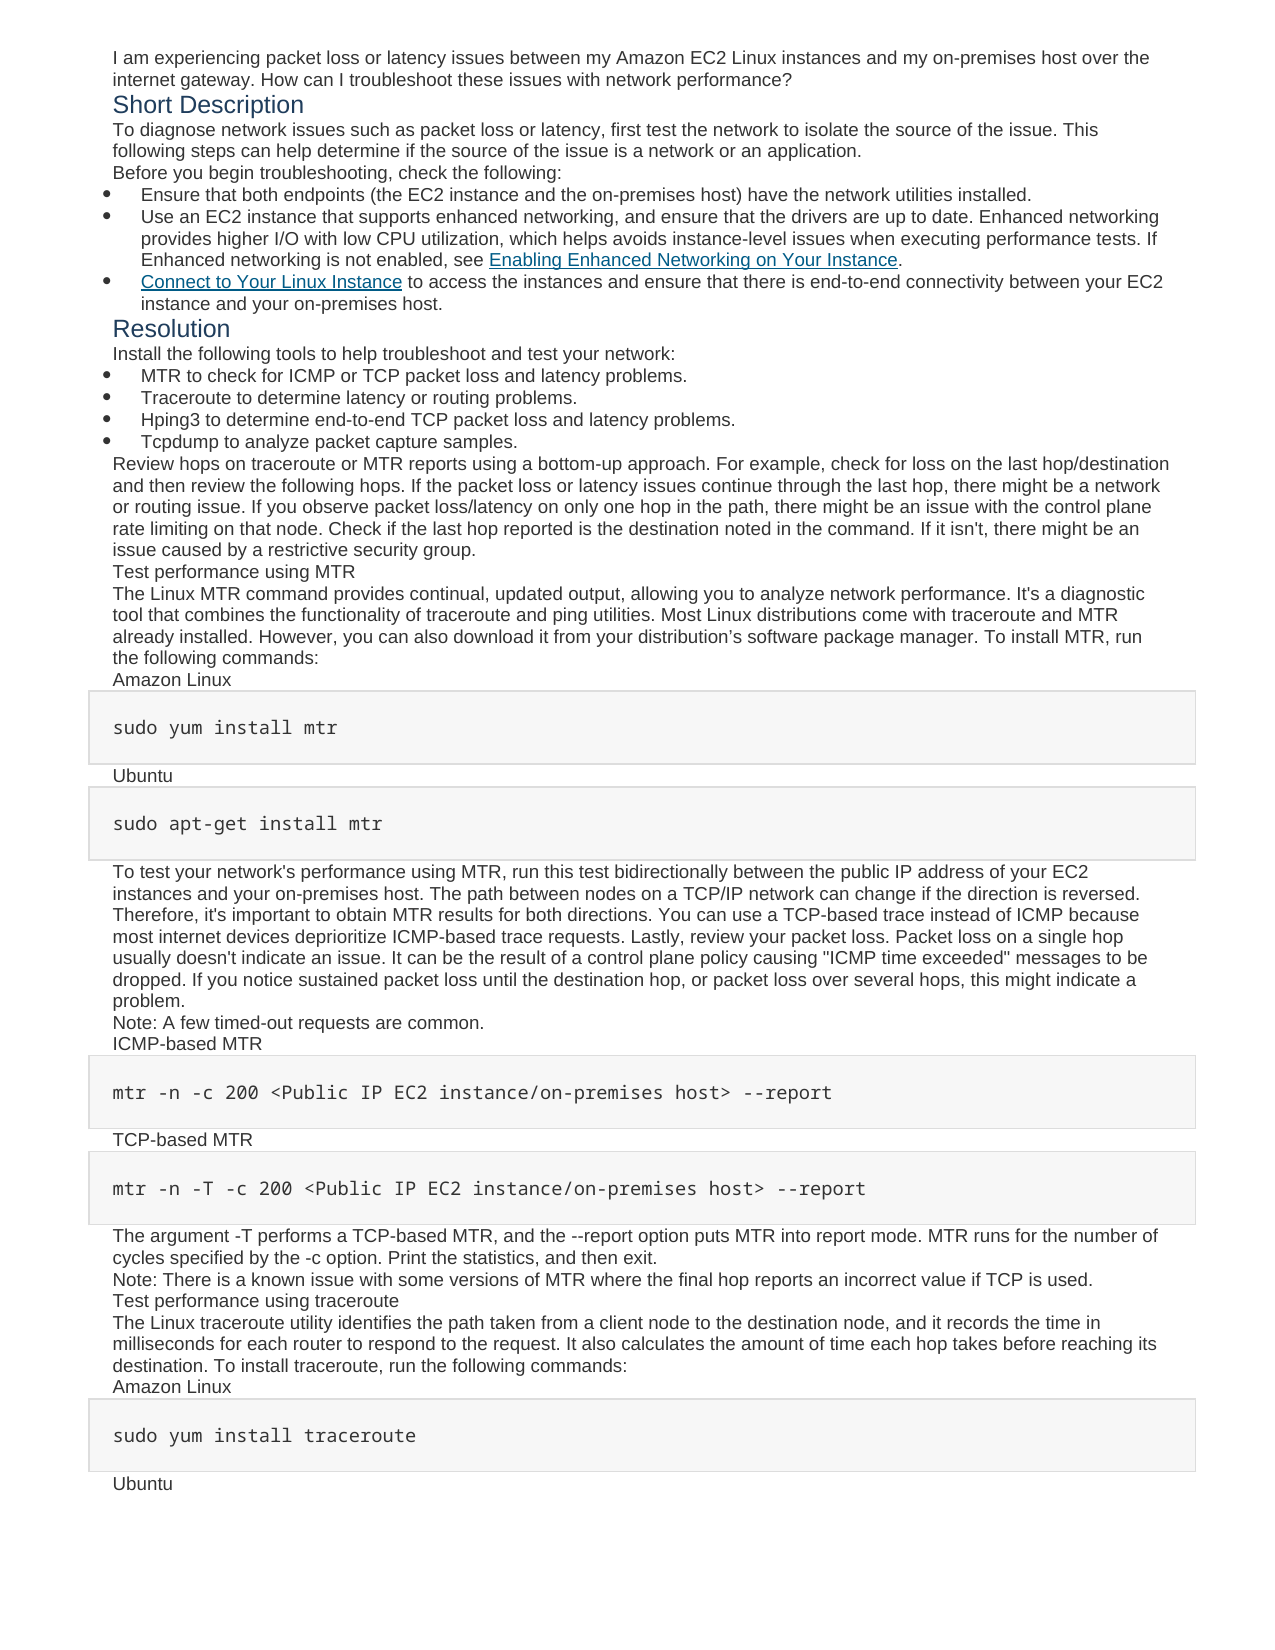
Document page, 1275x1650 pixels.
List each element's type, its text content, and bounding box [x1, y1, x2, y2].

text The Linux traceroute utility identifies the path taken from a client node to the destination node, and it records the time in milliseconds for each router to respond to the request. It also calculates the amount of time each hop takes before reaching its destination. To install traceroute, run the following commands: [112, 1312, 1172, 1376]
list MTR to check for ICMP or TCP packet loss and latency problems. [103, 365, 1172, 387]
text To diagnose network issues such as packet loss or latency, first test the network to isolate the source of the issue. This following steps can help determine if the source of the issue is a network or an application. [112, 119, 1172, 162]
text Ubuntu [112, 765, 1172, 786]
text Install the following tools to help troubleshoot and test your network: [112, 343, 1172, 365]
text The argument -T performs a TCP-based MTR, and the --report option puts MTR into report mode. MTR runs for the number of cycles specified by the -c option. Print the statistics, and then exit. [112, 1225, 1172, 1268]
text Before you begin troubleshooting, check the following: [112, 162, 1172, 183]
text sudo yum install mtr [90, 692, 1195, 763]
text Resolution [112, 314, 1172, 343]
text Amazon Linux [112, 669, 1172, 690]
text Note: A few timed-out requests are common. [112, 1012, 1172, 1033]
text ICMP-based MTR [112, 1033, 1172, 1055]
list Tcpdump to analyze packet capture samples. [103, 431, 1172, 453]
text Amazon Linux [112, 1376, 1172, 1398]
text sudo apt-get install mtr [90, 788, 1195, 859]
text Test performance using MTR [112, 561, 1172, 582]
text Review hops on traceroute or MTR reports using a bottom-up approach. For example, check for loss on the last hop/destination and then review the following hops. If the packet loss or latency issues continue through the last hop, there might be a network or routing issue. If you observe packet loss/latency on only one hop in the path, there might be an issue with the control plane rate limiting on that node. Check if the last hop reported is the destination noted in the command. If it isn't, there might be an issue caused by a restrictive security group. [112, 453, 1172, 561]
text Test performance using traceroute [112, 1290, 1172, 1312]
text Short Description [112, 90, 1172, 119]
text mtr -n -c 200 <Public IP EC2 instance/on-premises host> --report [90, 1056, 1195, 1128]
text I am experiencing packet loss or latency issues between my Amazon EC2 Linux instances and my on-premises host over the internet gateway. How can I troubleshoot these issues with network performance? [112, 47, 1172, 90]
list Hping3 to determine end-to-end TCP packet loss and latency problems. [103, 409, 1172, 431]
list Use an EC2 instance that supports enhanced networking, and ensure that the drivers are up to date. Enhanced networking provides higher I/O with low CPU utilization, which helps avoids instance-level issues when executing performance tests. If Enhanced networking is not enabled, see Enabling Enhanced Networking on Your Instance. [103, 206, 1172, 271]
list Connect to Your Linux Instance to access the instances and ensure that there is end-to-end connectivity between your EC2 instance and your on-premises host. [103, 271, 1172, 314]
list Traceroute to determine latency or routing problems. [103, 387, 1172, 409]
text sudo yum install traceroute [90, 1400, 1195, 1471]
text Note: There is a known issue with some versions of MTR where the final hop reports an incorrect value if TCP is used. [112, 1268, 1172, 1290]
text Ubuntu [112, 1472, 1172, 1494]
text The Linux MTR command provides continual, updated output, allowing you to analyze network performance. It's a diagnostic tool that combines the functionality of traceroute and ping utilities. Most Linux distributions come with traceroute and MTR already installed. However, you can also download it from your distribution’s software package manager. To install MTR, run the following commands: [112, 582, 1172, 669]
text TCP-based MTR [112, 1129, 1172, 1151]
text To test your network's performance using MTR, run this test bidirectionally between the public IP address of your EC2 instances and your on-premises host. The path between nodes on a TCP/IP network can change if the direction is reversed. Therefore, it's important to obtain MTR results for both directions. You can use a TCP-based trace instead of ICMP because most internet devices deprioritize ICMP-based trace requests. Lastly, review your packet loss. Packet loss on a single hop usually doesn't indicate an issue. It can be the result of a control plane policy causing "ICMP time exceeded" messages to be dropped. If you notice sustained packet loss until the destination hop, or packet loss over several hops, this might indicate a problem. [112, 861, 1172, 1012]
list Ensure that both endpoints (the EC2 instance and the on-premises host) have the network utilities installed. [103, 183, 1172, 206]
text mtr -n -T -c 200 <Public IP EC2 instance/on-premises host> --report [90, 1152, 1195, 1224]
